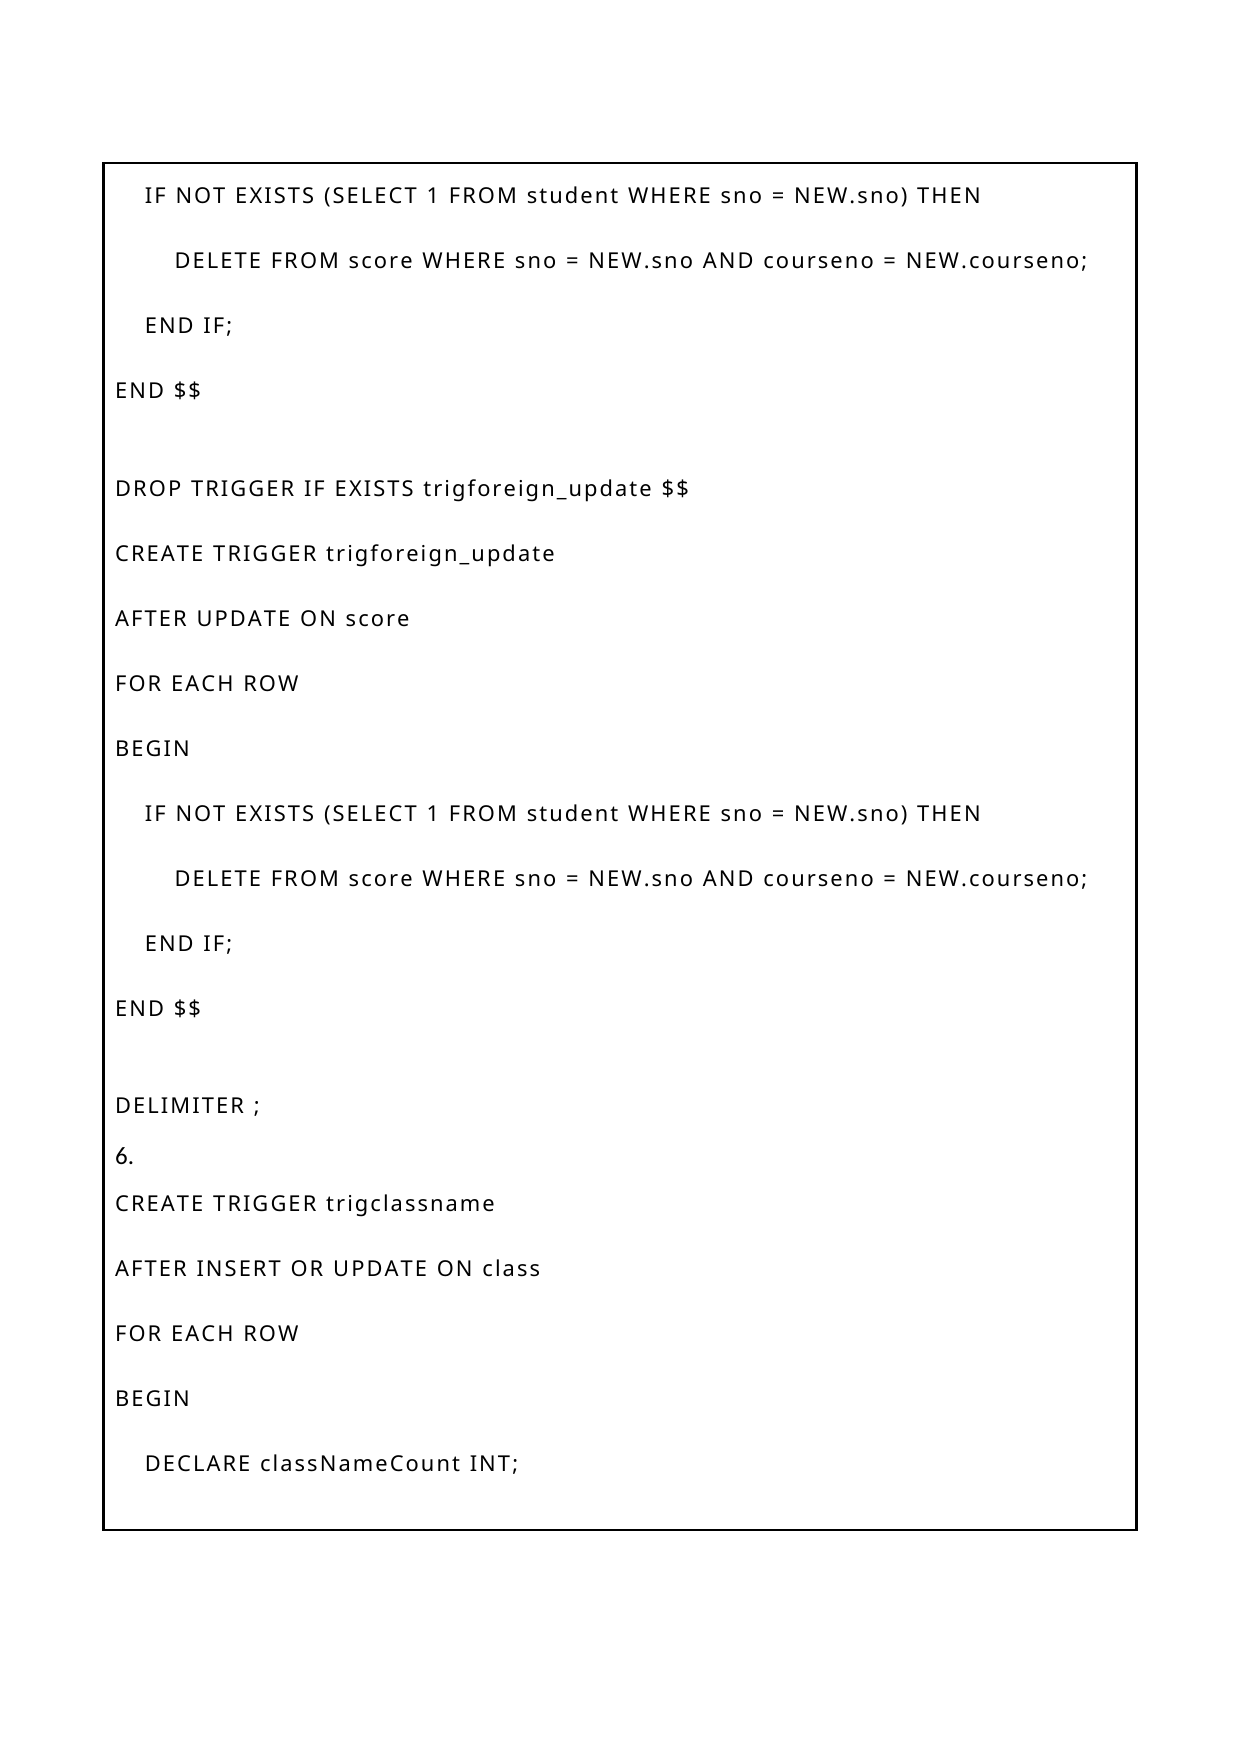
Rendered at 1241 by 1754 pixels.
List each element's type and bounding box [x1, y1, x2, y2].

table_cell [105, 164, 1135, 1529]
